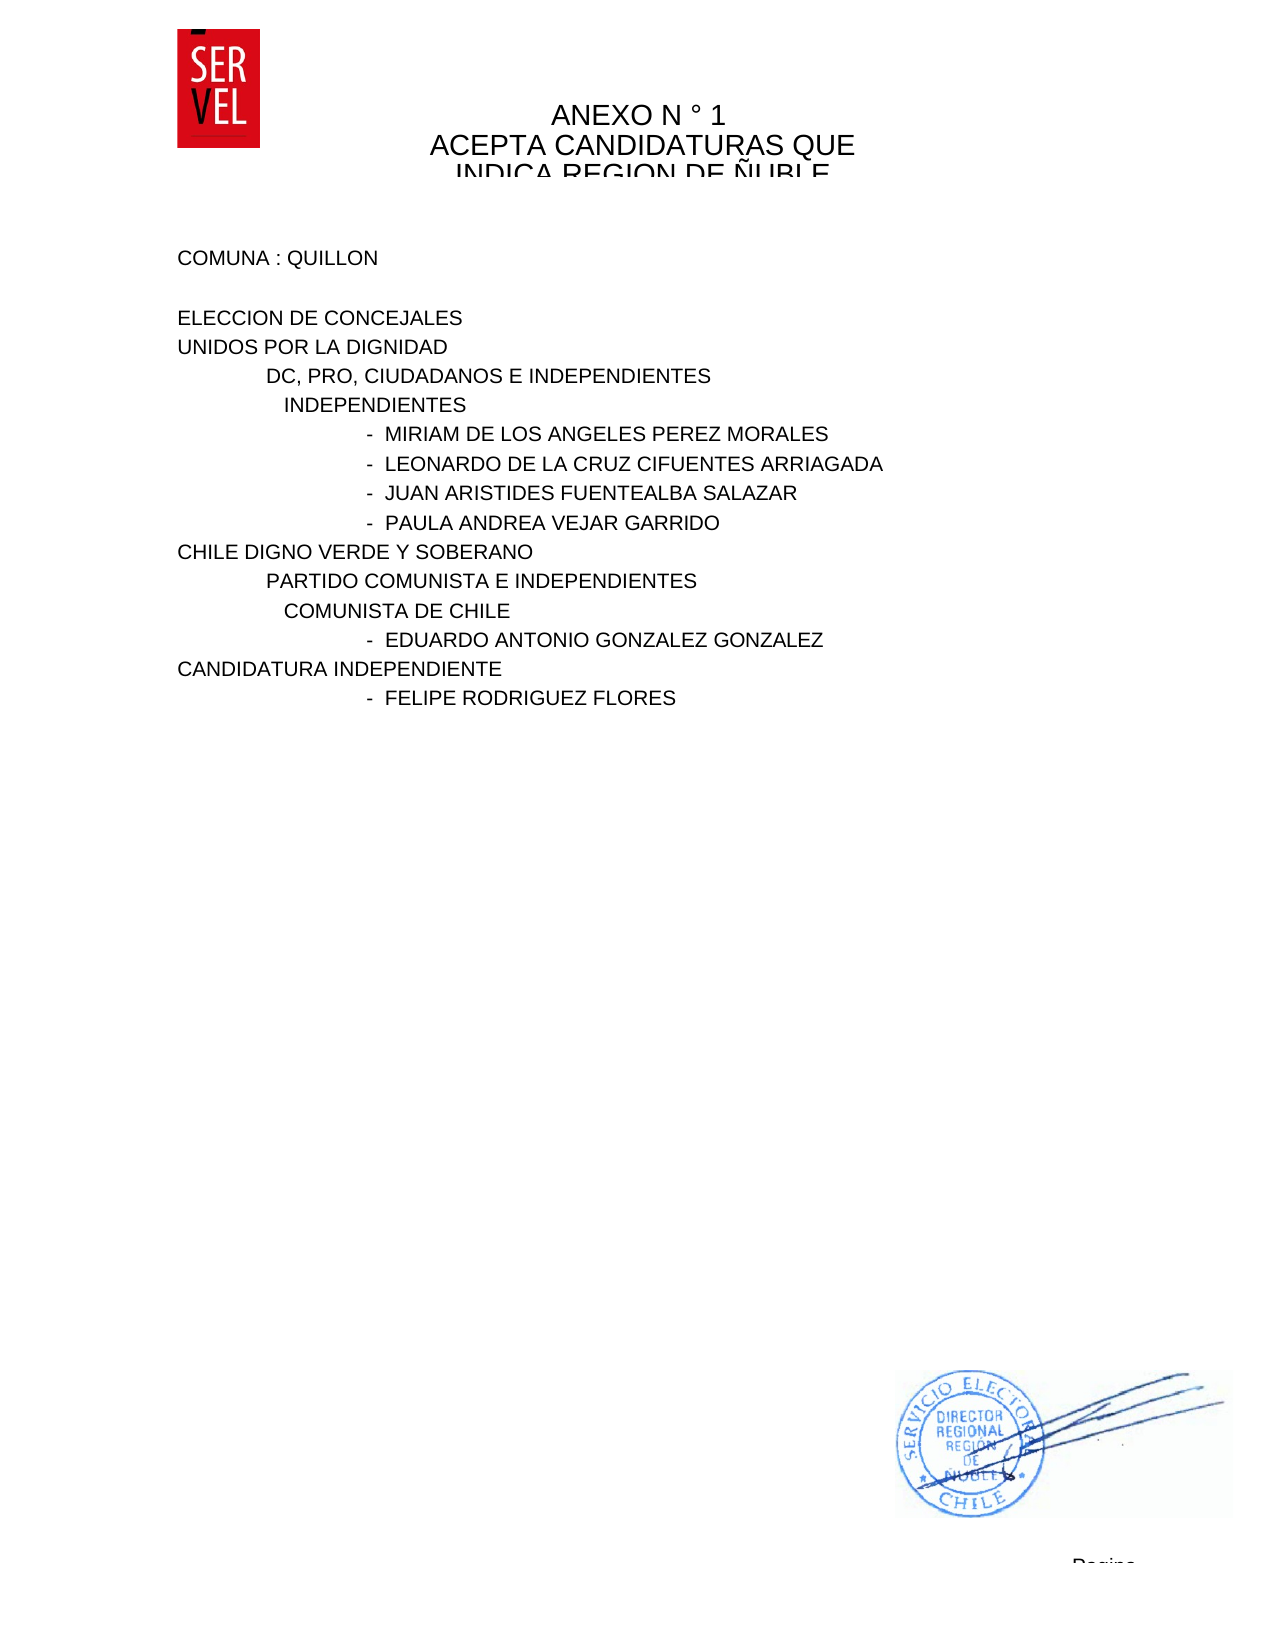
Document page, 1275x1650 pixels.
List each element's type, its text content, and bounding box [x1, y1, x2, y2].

list EDUARDO ANTONIO GONZALEZ GONZALEZ CANDIDATURA INDEPENDIENTE [177, 628, 826, 681]
list LEONARDO DE LA CRUZ CIFUENTES ARRIAGADA [366, 452, 1262, 476]
list FELIPE RODRIGUEZ FLORES [366, 686, 1262, 710]
list MIRIAM DE LOS ANGELES PEREZ MORALES [366, 422, 1262, 446]
list JUAN ARISTIDES FUENTEALBA SALAZAR [366, 481, 1262, 505]
text ELECCION DE CONCEJALES UNIDOS POR LA DIGNIDAD [177, 305, 465, 358]
list PAULA ANDREA VEJAR GARRIDO CHILE DIGNO VERDE Y SOBERANO [177, 511, 722, 564]
picture [177, 29, 260, 148]
picture [895, 1370, 1234, 1518]
text COMUNA : QUILLON [177, 246, 1262, 270]
text PARTIDO COMUNISTA E INDEPENDIENTES COMUNISTA DE CHILE [266, 569, 699, 622]
text DC, PRO, CIUDADANOS E INDEPENDIENTES INDEPENDIENTES [266, 364, 713, 417]
